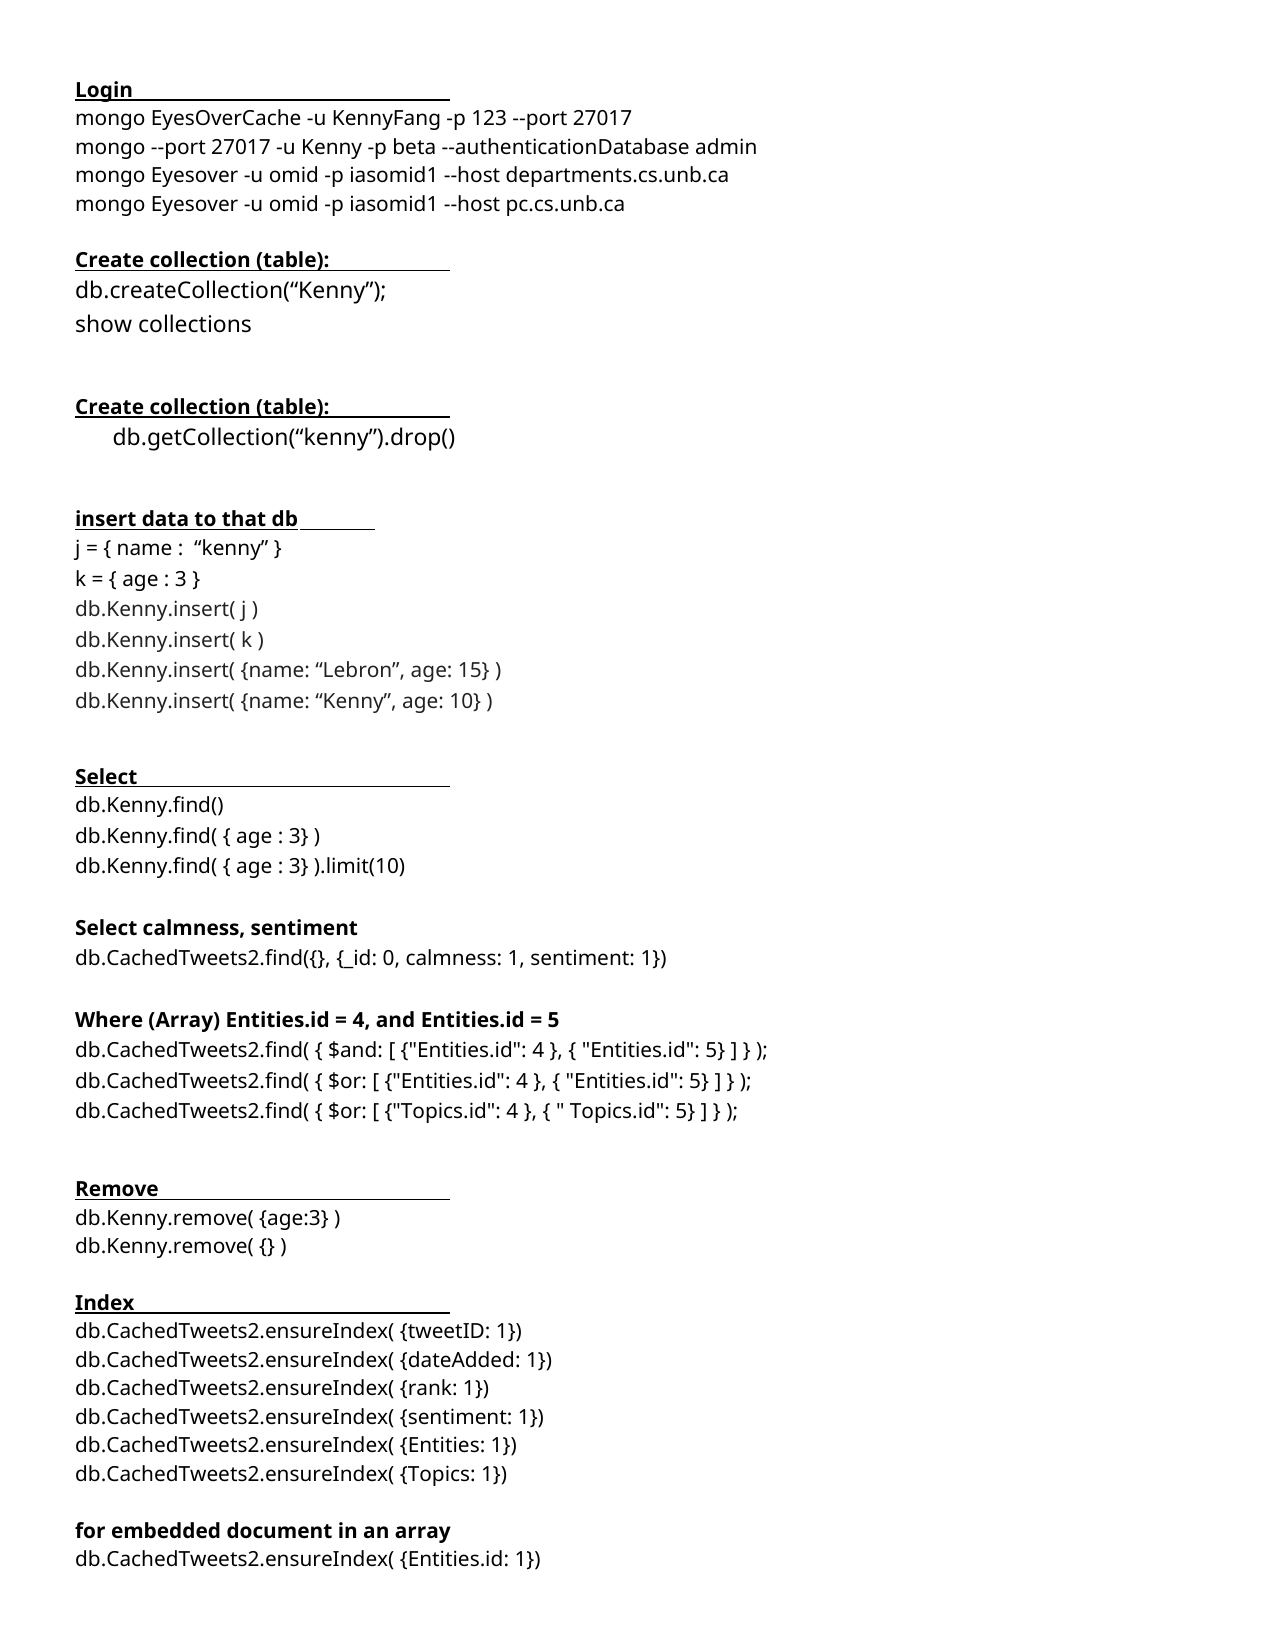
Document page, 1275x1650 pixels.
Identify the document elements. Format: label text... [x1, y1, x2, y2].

text db.CachedTweets2.ensureIndex( {sentiment: 1}) [75, 1402, 1200, 1430]
list k = { age : 3 } [75, 564, 1200, 592]
list db.CachedTweets2.find( { $and: [ {"Entities.id": 4 }, { "Entities.id": 5} ] } ); [75, 1035, 1200, 1064]
list db.Kenny.insert( j ) [75, 594, 1200, 623]
text db.CachedTweets2.ensureIndex( {tweetID: 1}) [75, 1317, 1200, 1345]
list db.CachedTweets2.find( { $or: [ {"Entities.id": 4 }, { "Entities.id": 5} ] } ); [75, 1066, 1200, 1094]
text db.CachedTweets2.ensureIndex( {rank: 1}) [75, 1373, 1200, 1402]
text db.CachedTweets2.ensureIndex( {Entities.id: 1}) [75, 1544, 1200, 1573]
text mongo --port 27017 -u Kenny -p beta --authenticationDatabase admin [75, 132, 1200, 160]
list db.Kenny.find( { age : 3} ).limit(10) [75, 852, 1200, 880]
list Select calmness, sentiment [75, 913, 1200, 941]
list show collections [75, 308, 1200, 339]
text Index [75, 1288, 1200, 1317]
text db.Kenny.remove( {} ) [75, 1231, 1200, 1260]
text mongo Eyesover -u omid -p iasomid1 --host pc.cs.unb.ca [75, 189, 1200, 217]
list db.CachedTweets2.find( { $or: [ {"Topics.id": 4 }, { " Topics.id": 5} ] } ); [75, 1097, 1200, 1125]
text mongo EyesOverCache -u KennyFang -p 123 --port 27017 [75, 103, 1200, 132]
list db.Kenny.insert( {name: “Kenny”, age: 10} ) [75, 686, 1200, 714]
text insert data to that db [75, 504, 1200, 533]
list db.Kenny.find() [75, 790, 1200, 819]
text Login [75, 75, 1200, 103]
text Create collection (table): [75, 246, 1200, 274]
list db.CachedTweets2.find({}, {_id: 0, calmness: 1, sentiment: 1}) [75, 943, 1200, 972]
list db.createCollection(“Kenny”); [75, 274, 1200, 305]
list Where (Array) Entities.id = 4, and Entities.id = 5 [75, 1005, 1200, 1033]
text db.CachedTweets2.ensureIndex( {dateAdded: 1}) [75, 1345, 1200, 1373]
list db.Kenny.find( { age : 3} ) [75, 821, 1200, 849]
text Select [75, 762, 1200, 790]
list db.Kenny.insert( {name: “Lebron”, age: 15} ) [75, 656, 1200, 684]
list db.Kenny.insert( k ) [75, 625, 1200, 653]
text for embedded document in an array [75, 1516, 1200, 1544]
text db.CachedTweets2.ensureIndex( {Topics: 1}) [75, 1459, 1200, 1487]
list db.getCollection(“kenny”).drop() [112, 420, 1200, 452]
text Remove [75, 1174, 1200, 1203]
text db.Kenny.remove( {age:3} ) [75, 1203, 1200, 1231]
list j = { name : “kenny” } [75, 533, 1200, 561]
text db.CachedTweets2.ensureIndex( {Entities: 1}) [75, 1430, 1200, 1459]
text Create collection (table): [75, 392, 1200, 420]
text mongo Eyesover -u omid -p iasomid1 --host departments.cs.unb.ca [75, 160, 1200, 189]
